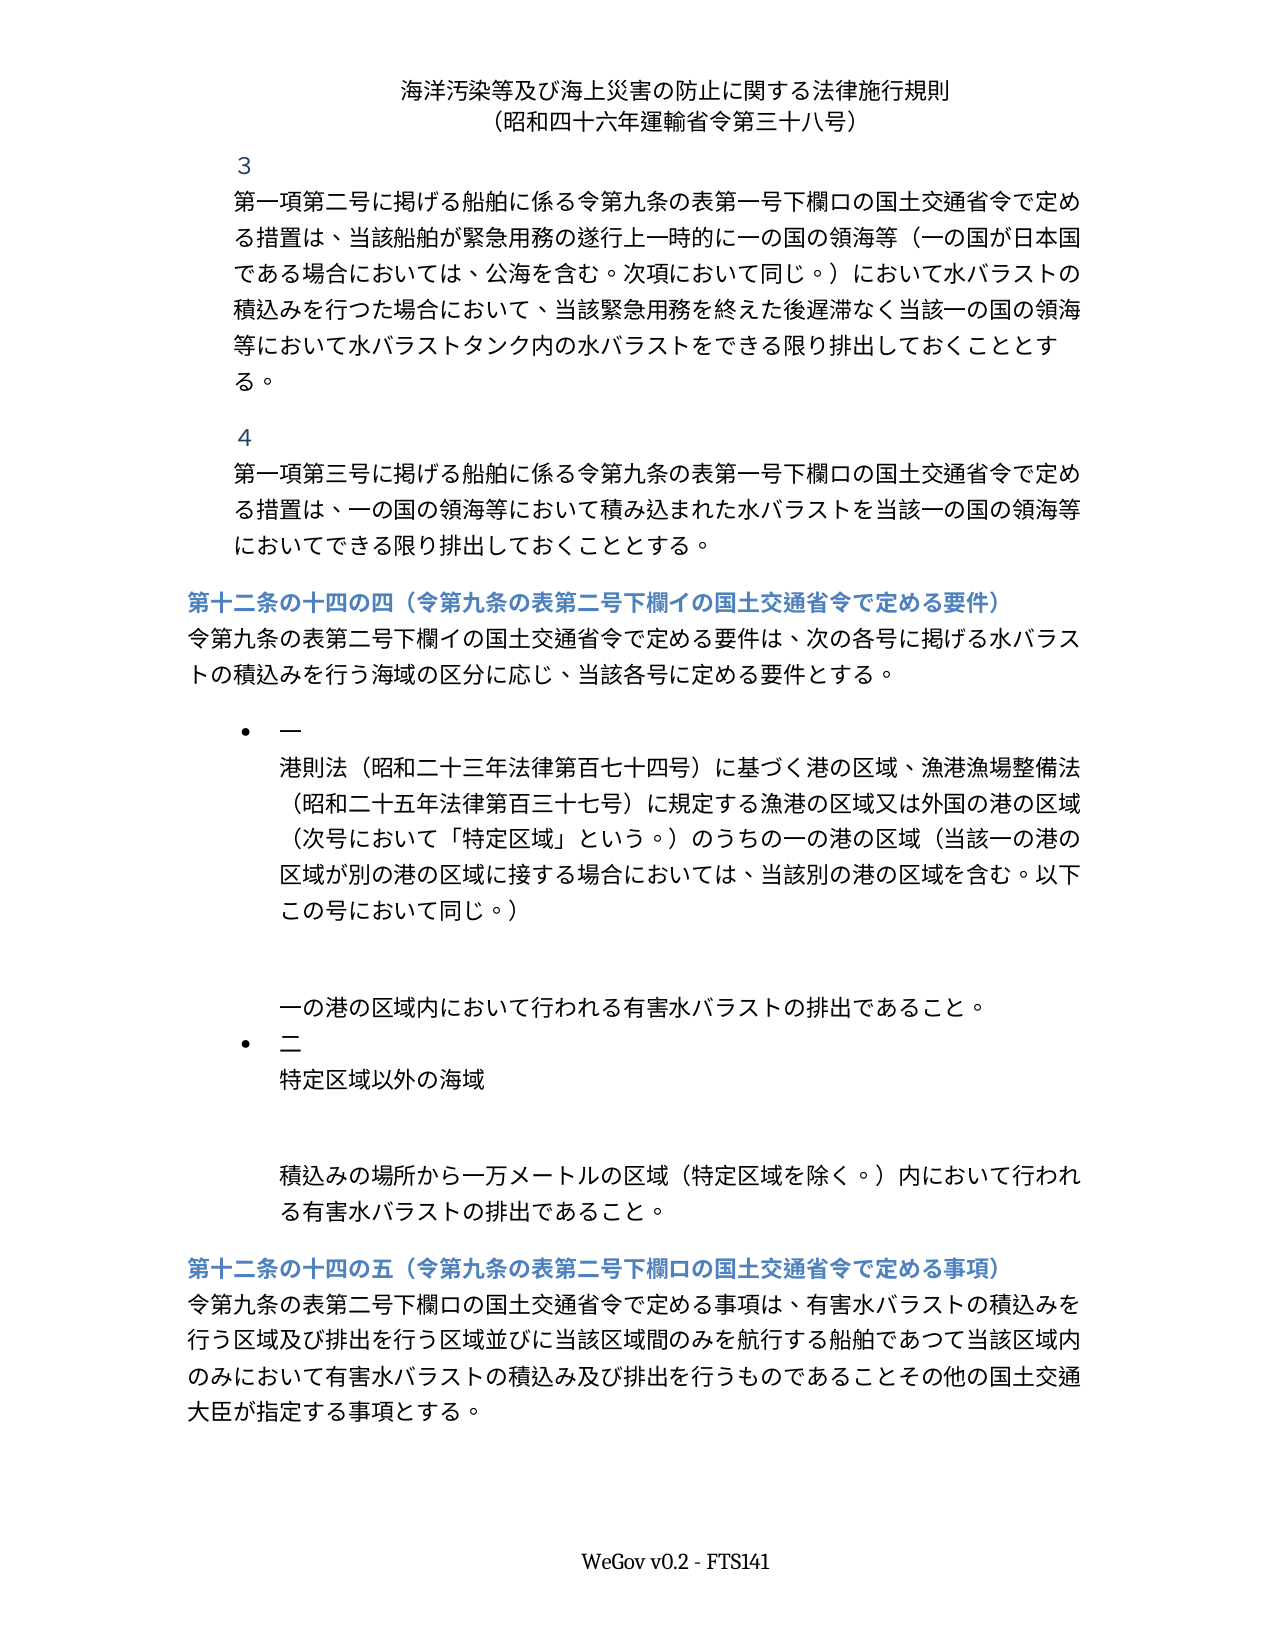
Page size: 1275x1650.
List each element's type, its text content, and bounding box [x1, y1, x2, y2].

subtitle ３ [233, 150, 1087, 181]
subtitle 第十二条の十四の四（令第九条の表第二号下欄イの国土交通省令で定める要件） [187, 587, 1087, 618]
text 第一項第二号に掲げる船舶に係る令第九条の表第一号下欄ロの国土交通省令で定める措置は、当該船舶が緊急用務の遂行上一時的に一の国の領海等（一の国が日本国である場合においては、公海を含む。次項において同じ。）において水バラストの積込みを行つた場合において、当該緊急用務を終えた後遅滞なく当該一の国の領海等において水バラストタンク内の水バラストをできる限り排出しておくこととする。 [233, 186, 1087, 397]
subtitle ４ [233, 422, 1087, 454]
subtitle 第十二条の十四の五（令第九条の表第二号下欄ロの国土交通省令で定める事項） [187, 1253, 1087, 1284]
list 二 特定区域以外の海域 積込みの場所から一万メートルの区域（特定区域を除く。）内において行われる有害水バラストの排出であること。 [242, 1028, 1087, 1227]
text 令第九条の表第二号下欄イの国土交通省令で定める要件は、次の各号に掲げる水バラストの積込みを行う海域の区分に応じ、当該各号に定める要件とする。 [187, 623, 1087, 690]
text 第一項第三号に掲げる船舶に係る令第九条の表第一号下欄ロの国土交通省令で定める措置は、一の国の領海等において積み込まれた水バラストを当該一の国の領海等においてできる限り排出しておくこととする。 [233, 458, 1087, 561]
text 令第九条の表第二号下欄ロの国土交通省令で定める事項は、有害水バラストの積込みを行う区域及び排出を行う区域並びに当該区域間のみを航行する船舶であつて当該区域内のみにおいて有害水バラストの積込み及び排出を行うものであることその他の国土交通大臣が指定する事項とする。 [187, 1288, 1087, 1428]
list 一 港則法（昭和二十三年法律第百七十四号）に基づく港の区域、漁港漁場整備法（昭和二十五年法律第百三十七号）に規定する漁港の区域又は外国の港の区域（次号において「特定区域」という。）のうちの一の港の区域（当該一の港の区域が別の港の区域に接する場合においては、当該別の港の区域を含む。以下この号において同じ。） 一の港の区域内において行われる有害水バラストの排出であること。 [242, 716, 1087, 1023]
